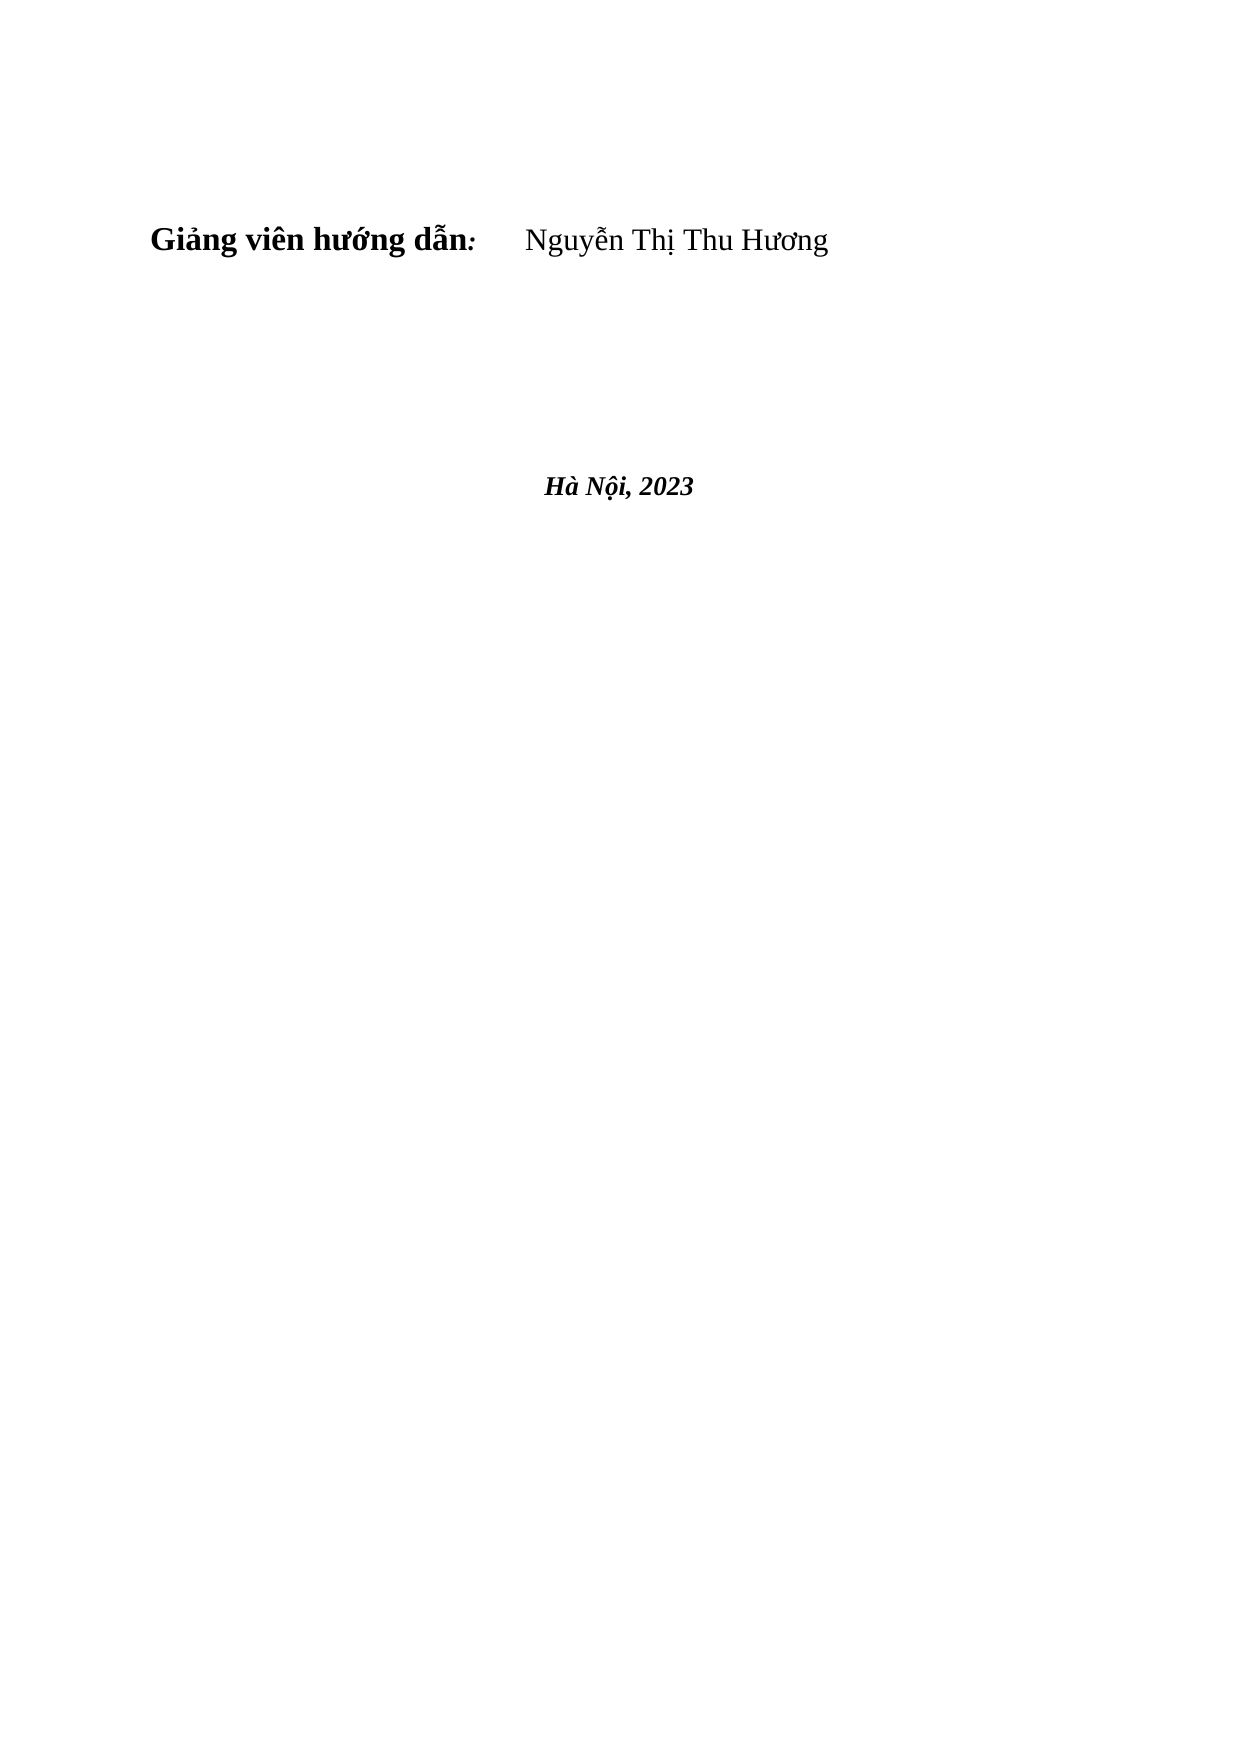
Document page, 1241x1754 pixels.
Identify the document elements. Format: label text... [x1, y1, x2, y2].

text Hà Nội, 2023 [150, 470, 1090, 501]
text Giảng viên hướng dẫn: Nguyễn Thị Thu Hương [467, 219, 1090, 257]
